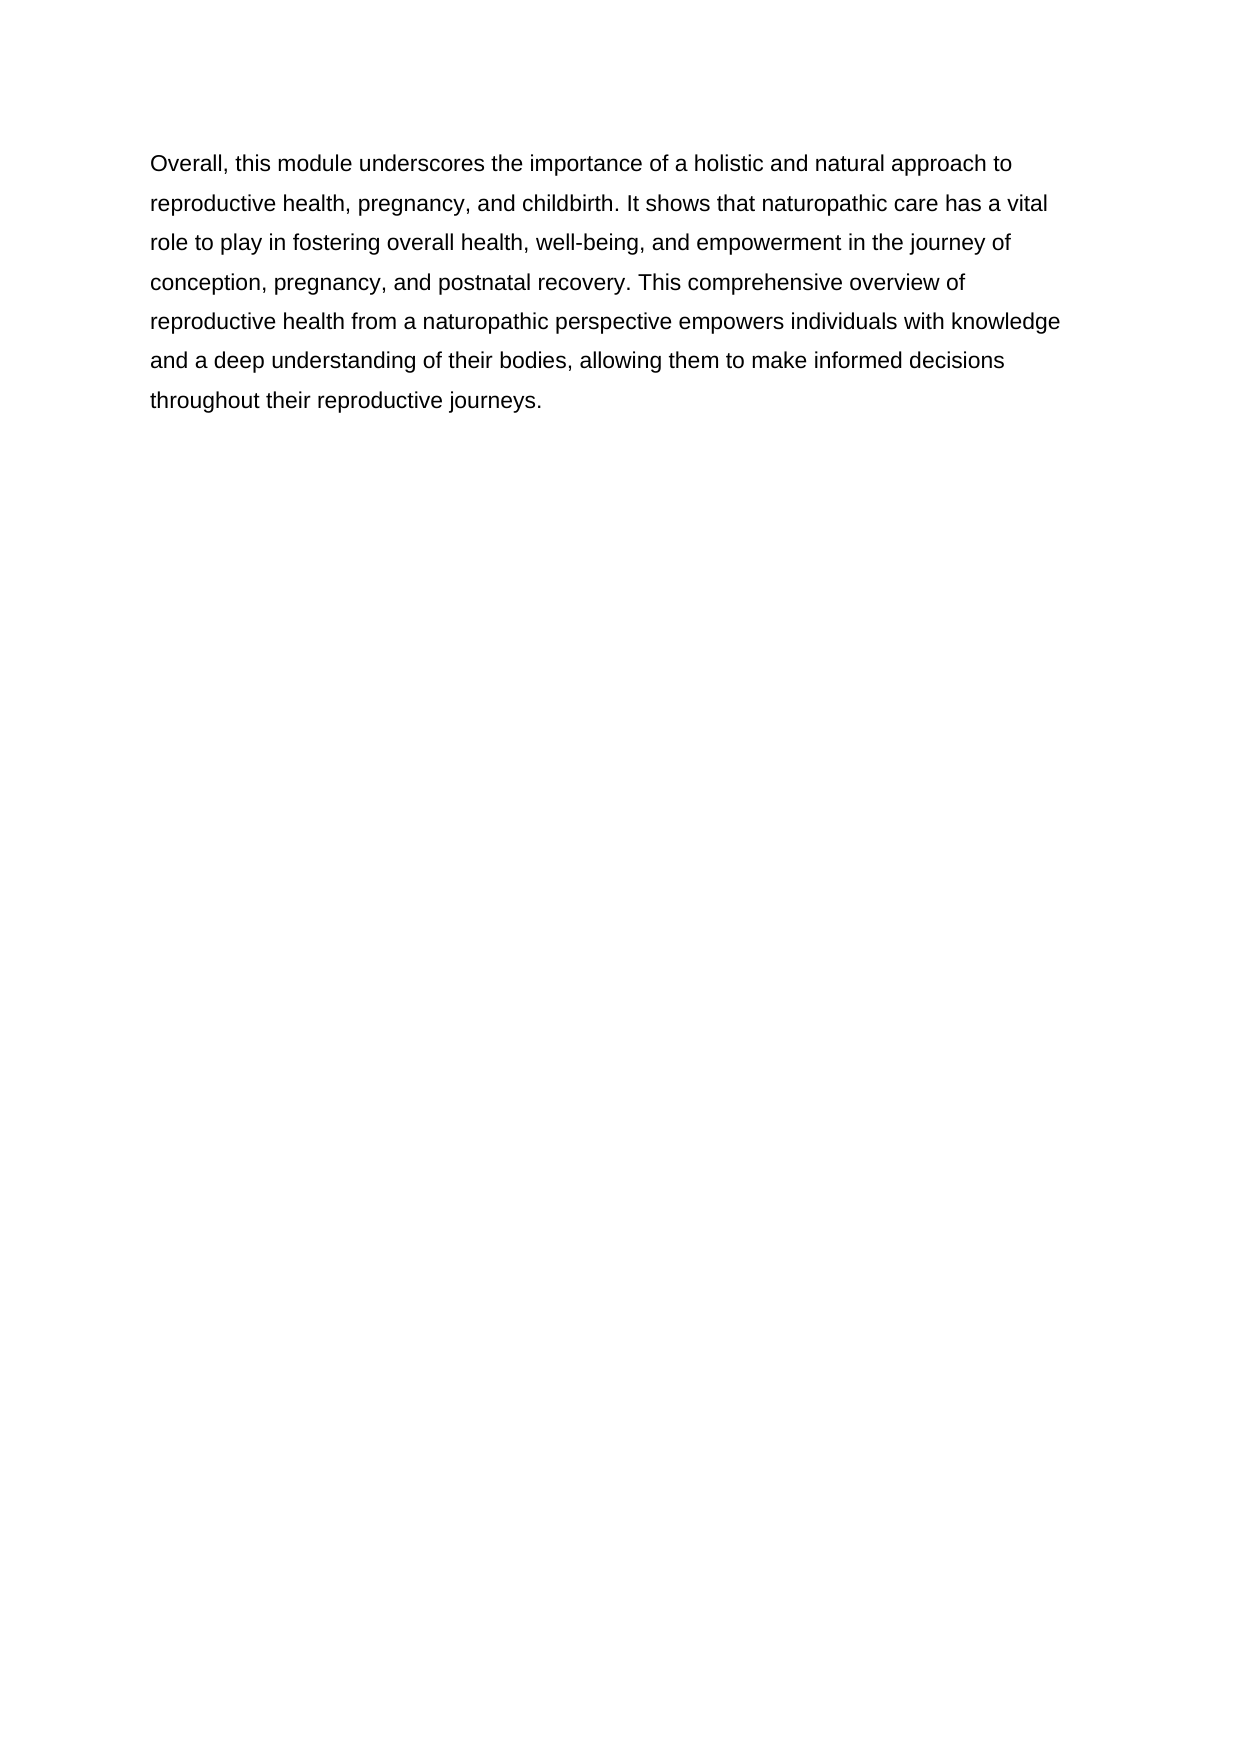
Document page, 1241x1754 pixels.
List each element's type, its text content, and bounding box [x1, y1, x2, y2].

text Overall, this module underscores the importance of a holistic and natural approach to reproductive health, pregnancy, and childbirth. It shows that naturopathic care has a vital role to play in fostering overall health, well-being, and empowerment in the journey of conception, pregnancy, and postnatal recovery. This comprehensive overview of reproductive health from a naturopathic perspective empowers individuals with knowledge and a deep understanding of their bodies, allowing them to make informed decisions throughout their reproductive journeys. [150, 150, 1090, 413]
